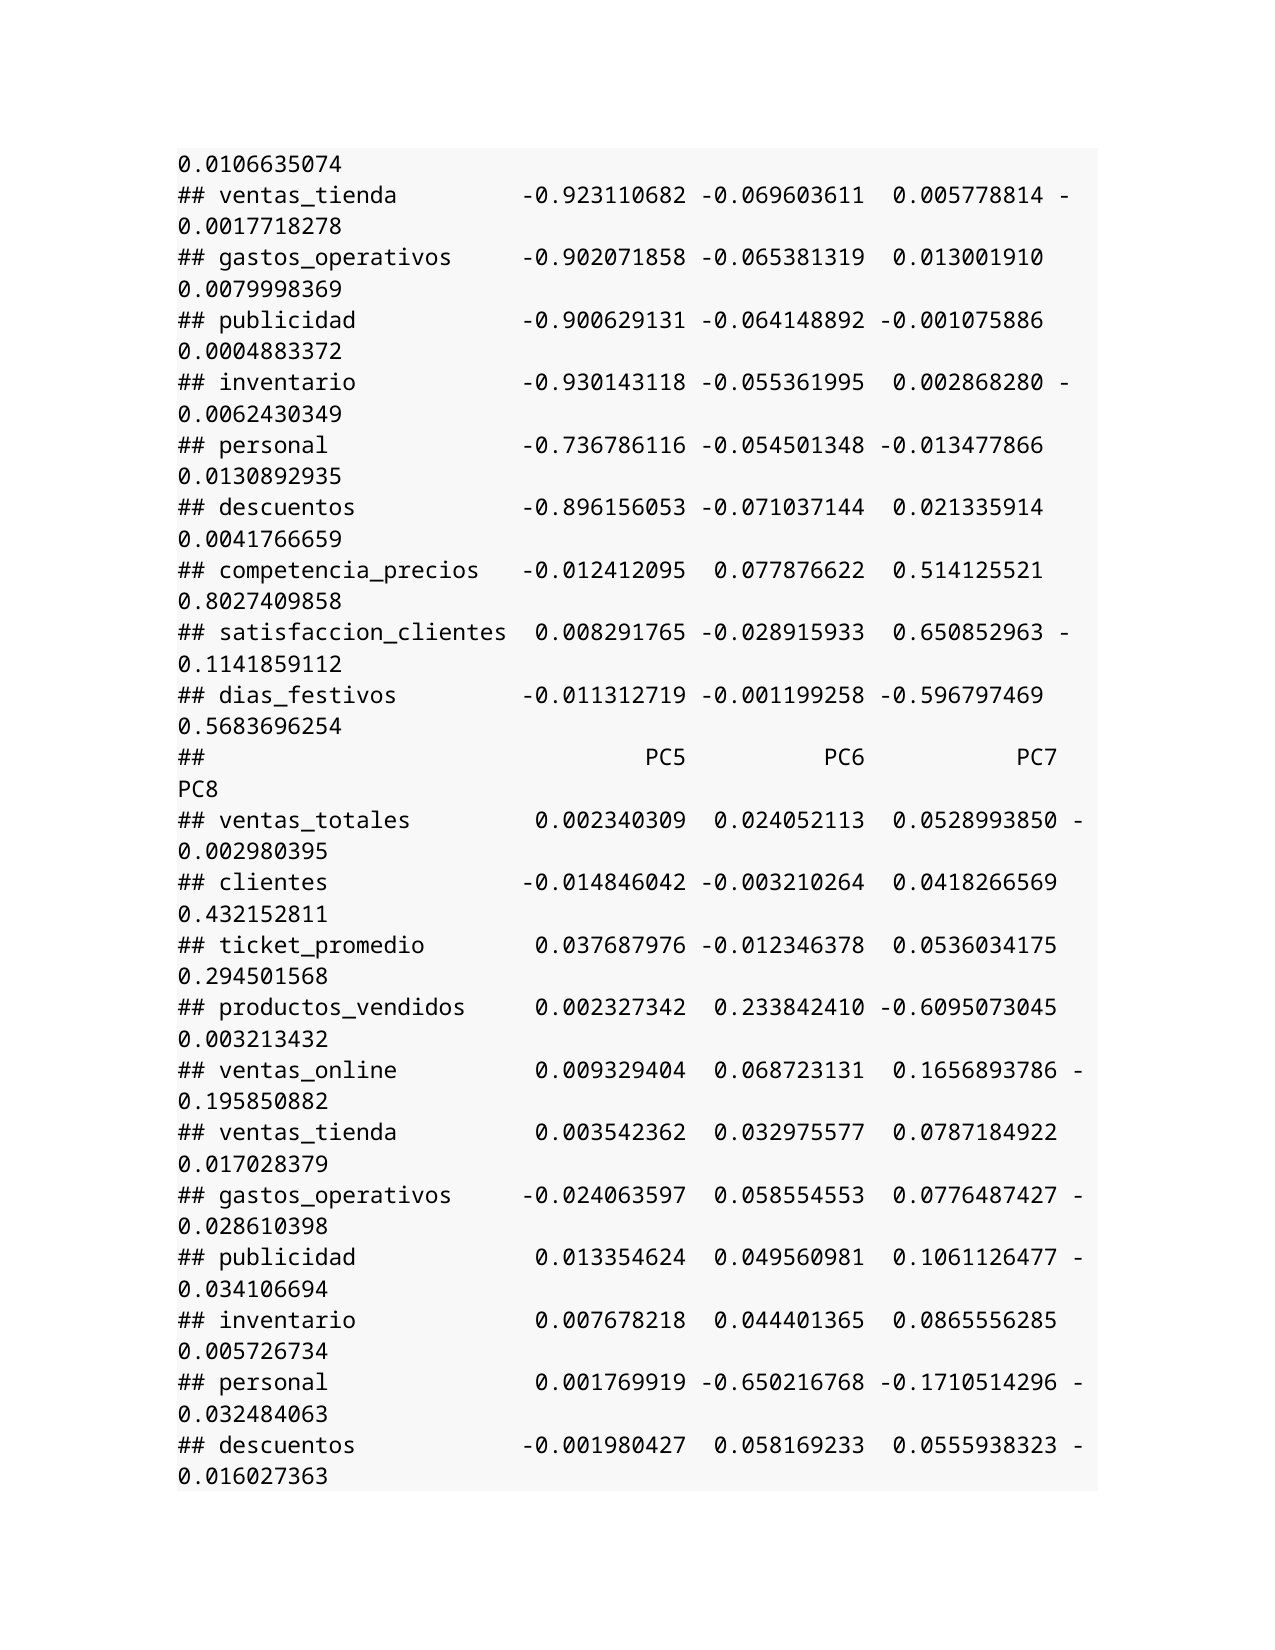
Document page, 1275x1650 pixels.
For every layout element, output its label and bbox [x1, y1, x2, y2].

text [177, 148, 1098, 1491]
